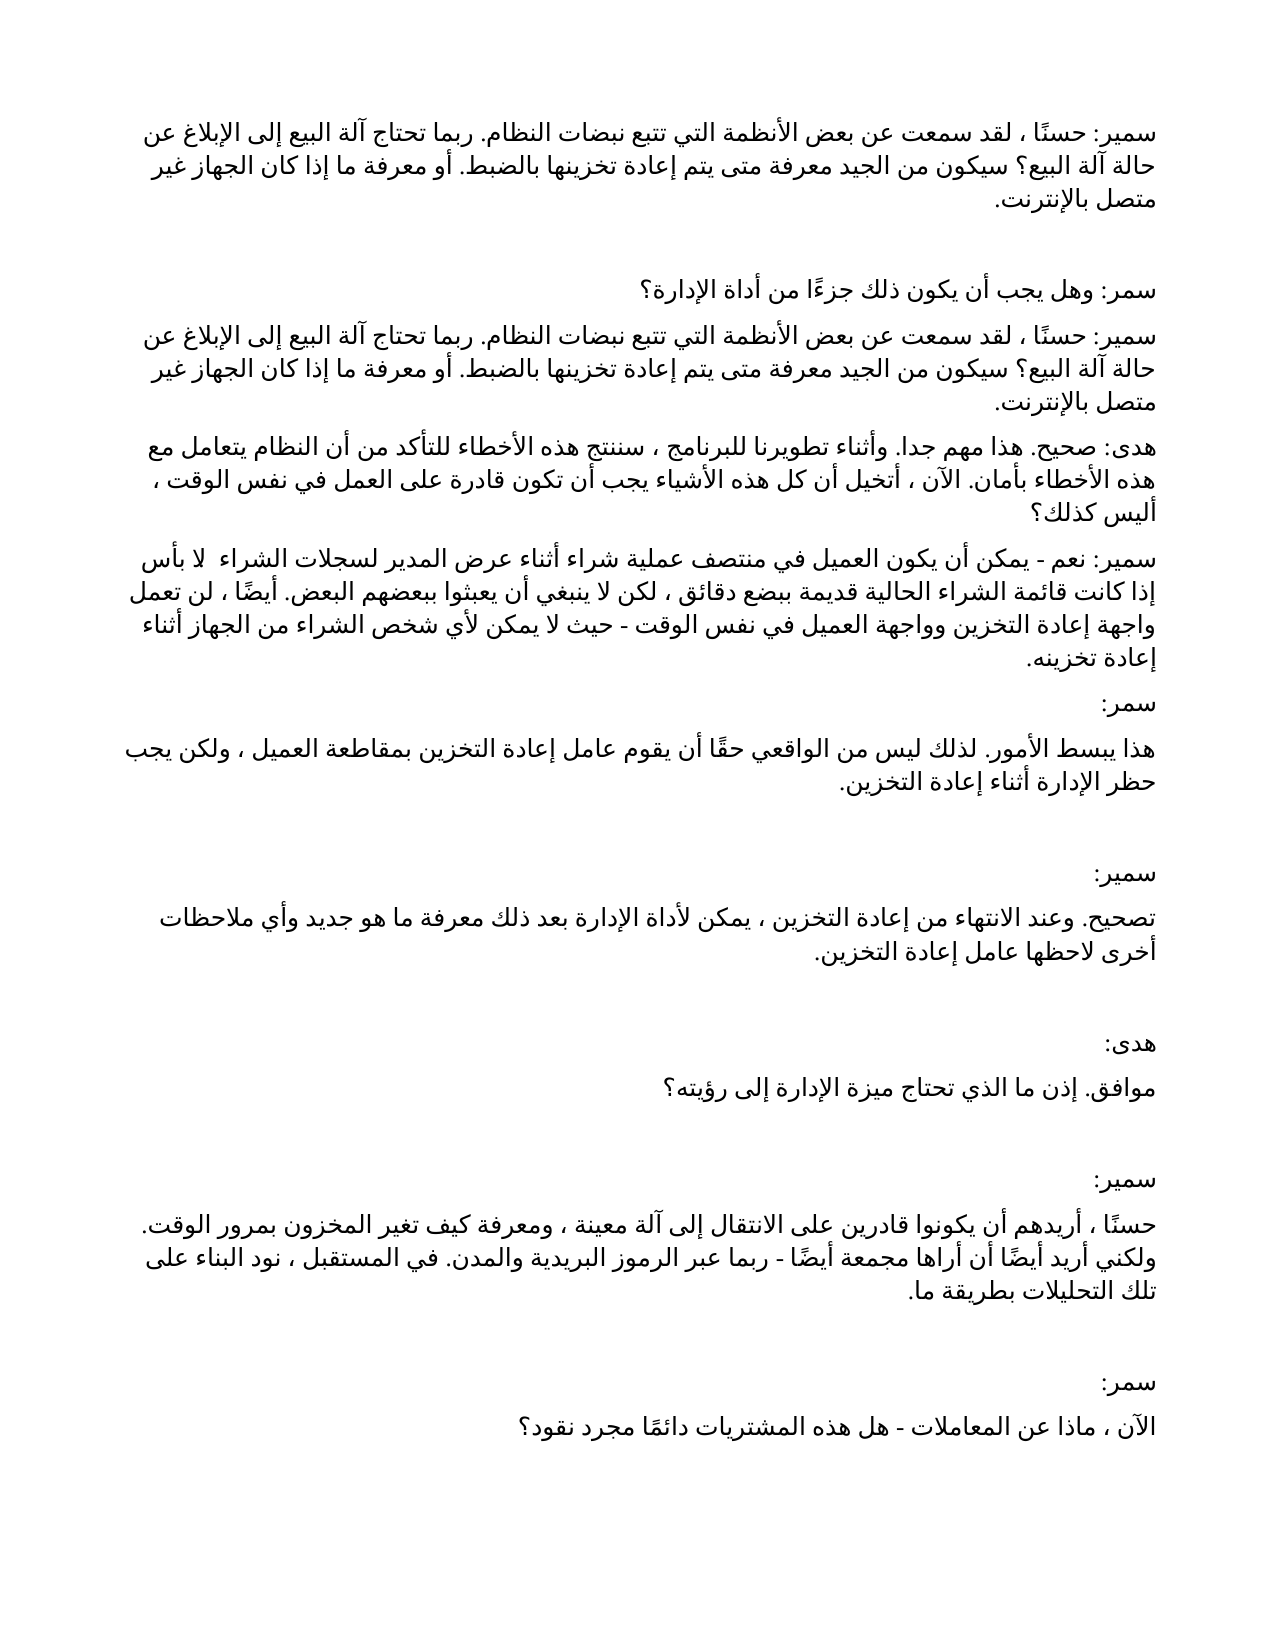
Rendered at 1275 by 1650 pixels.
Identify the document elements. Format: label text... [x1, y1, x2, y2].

text سمر: [118, 1367, 1157, 1396]
text حسنًا ، أريدهم أن يكونوا قادرين على الانتقال إلى آلة معينة ، ومعرفة كيف تغير المخزون بمرور الوقت. ولكني أريد أيضًا أن أراها مجمعة أيضًا - ربما عبر الرموز البريدية والمدن. في المستقبل ، نود البناء على تلك التحليلات بطريقة ما. [118, 1210, 1157, 1304]
text سمر: [118, 688, 1157, 717]
text سمير: حسنًا ، لقد سمعت عن بعض الأنظمة التي تتبع نبضات النظام. ربما تحتاج آلة البيع إلى الإبلاغ عن حالة آلة البيع؟ سيكون من الجيد معرفة متى يتم إعادة تخزينها بالضبط. أو معرفة ما إذا كان الجهاز غير متصل بالإنترنت. [118, 118, 1157, 213]
text سمر: وهل يجب أن يكون ذلك جزءًا من أداة الإدارة؟ [118, 275, 1157, 304]
text سمير: [118, 858, 1157, 887]
text هدى: [118, 1028, 1157, 1056]
text هذا يبسط الأمور. لذلك ليس من الواقعي حقًا أن يقوم عامل إعادة التخزين بمقاطعة العميل ، ولكن يجب حظر الإدارة أثناء إعادة التخزين. [118, 734, 1157, 796]
text موافق. إذن ما الذي تحتاج ميزة الإدارة إلى رؤيته؟ [118, 1073, 1157, 1102]
text سمير: حسنًا ، لقد سمعت عن بعض الأنظمة التي تتبع نبضات النظام. ربما تحتاج آلة البيع إلى الإبلاغ عن حالة آلة البيع؟ سيكون من الجيد معرفة متى يتم إعادة تخزينها بالضبط. أو معرفة ما إذا كان الجهاز غير متصل بالإنترنت. [118, 321, 1157, 416]
text الآن ، ماذا عن المعاملات - هل هذه المشتريات دائمًا مجرد نقود؟ [118, 1412, 1157, 1441]
text هدى: صحيح. هذا مهم جدا. وأثناء تطويرنا للبرنامج ، سننتج هذه الأخطاء للتأكد من أن النظام يتعامل مع هذه الأخطاء بأمان. الآن ، أتخيل أن كل هذه الأشياء يجب أن تكون قادرة على العمل في نفس الوقت ، أليس كذلك؟ [118, 432, 1157, 527]
text سمير: [118, 1164, 1157, 1193]
text سمير: نعم - يمكن أن يكون العميل في منتصف عملية شراء أثناء عرض المدير لسجلات الشراء. لا بأس إذا كانت قائمة الشراء الحالية قديمة ببضع دقائق ، لكن لا ينبغي أن يعبثوا ببعضهم البعض. أيضًا ، لن تعمل واجهة إعادة التخزين وواجهة العميل في نفس الوقت - حيث لا يمكن لأي شخص الشراء من الجهاز أثناء إعادة تخزينه. [118, 544, 1157, 672]
text تصحيح. وعند الانتهاء من إعادة التخزين ، يمكن لأداة الإدارة بعد ذلك معرفة ما هو جديد وأي ملاحظات أخرى لاحظها عامل إعادة التخزين. [118, 903, 1157, 965]
